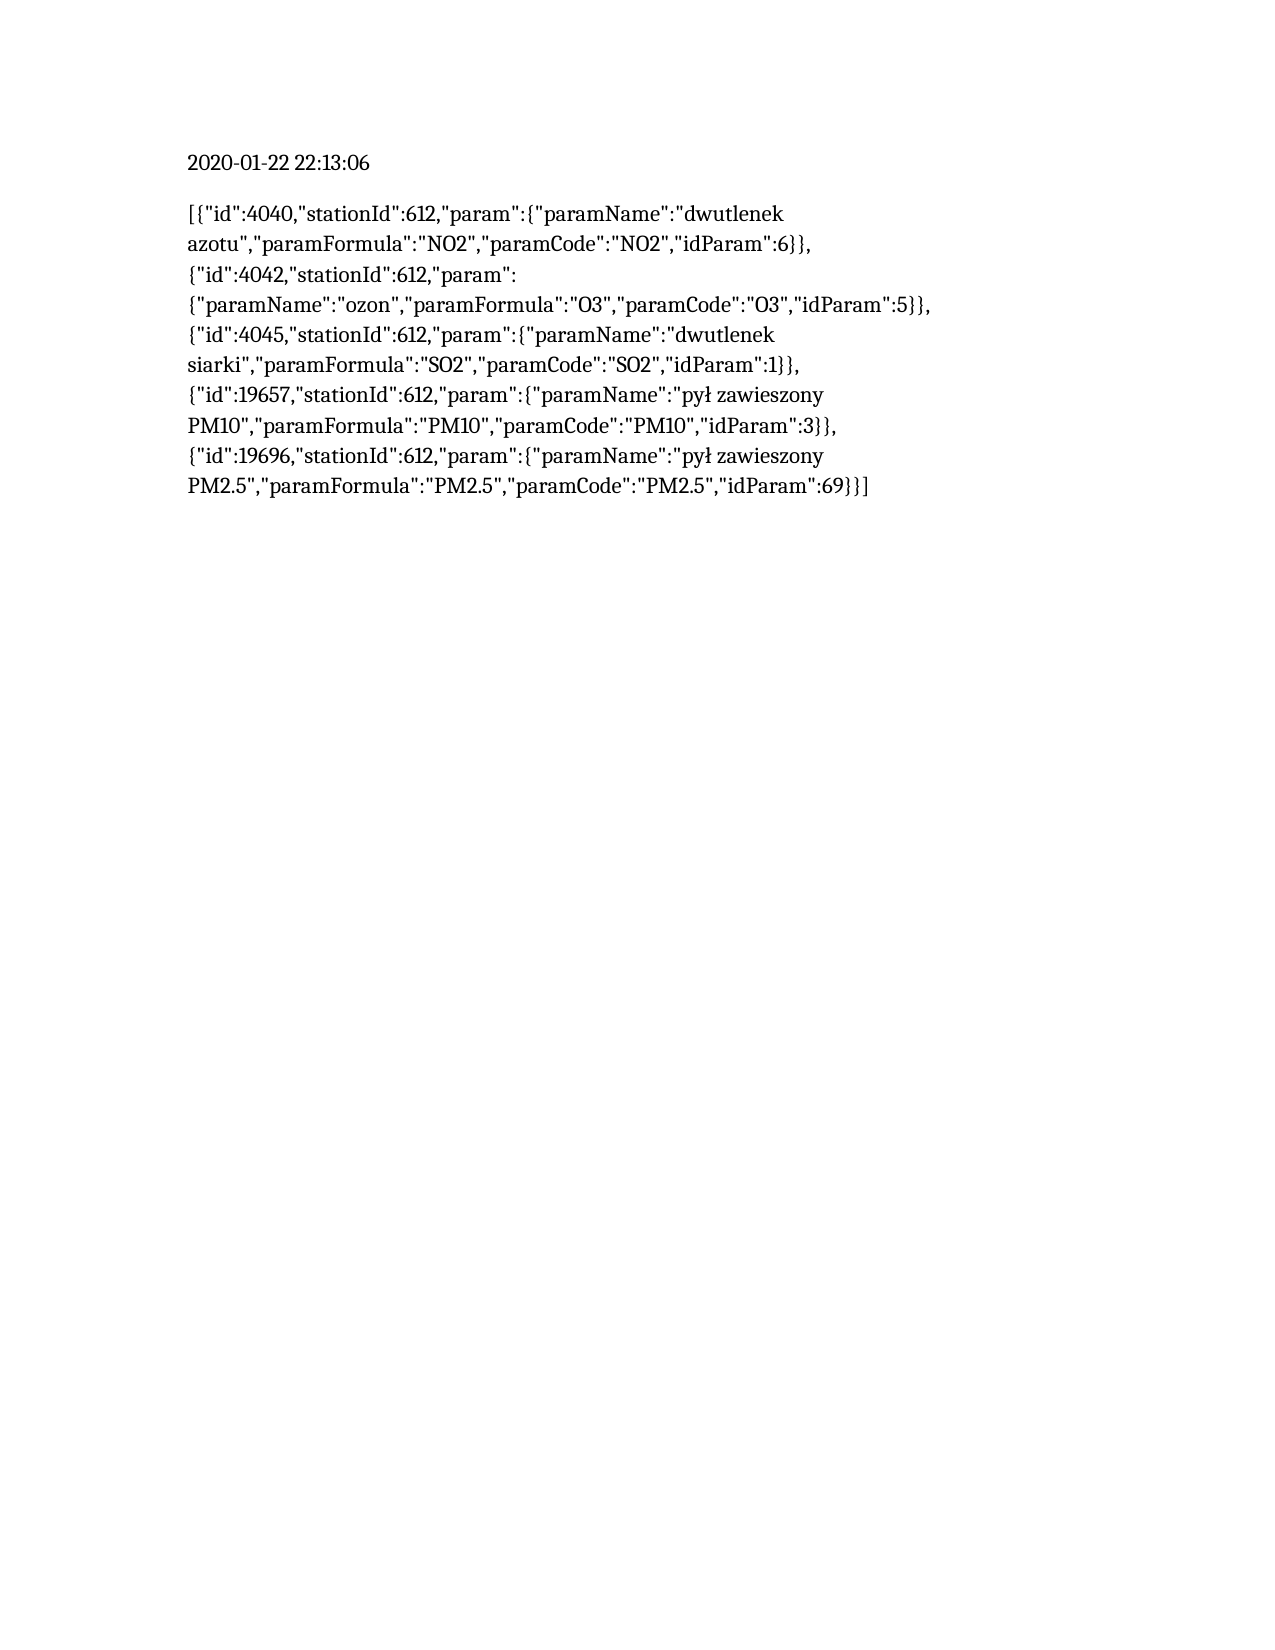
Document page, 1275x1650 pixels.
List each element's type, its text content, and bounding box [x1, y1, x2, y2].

text [{"id":4040,"stationId":612,"param":{"paramName":"dwutlenek azotu","paramFormula":"NO2","paramCode":"NO2","idParam":6}},{"id":4042,"stationId":612,"param":{"paramName":"ozon","paramFormula":"O3","paramCode":"O3","idParam":5}},{"id":4045,"stationId":612,"param":{"paramName":"dwutlenek siarki","paramFormula":"SO2","paramCode":"SO2","idParam":1}},{"id":19657,"stationId":612,"param":{"paramName":"pył zawieszony PM10","paramFormula":"PM10","paramCode":"PM10","idParam":3}},{"id":19696,"stationId":612,"param":{"paramName":"pył zawieszony PM2.5","paramFormula":"PM2.5","paramCode":"PM2.5","idParam":69}}] [187, 201, 1087, 499]
text 2020-01-22 22:13:06 [187, 150, 1087, 176]
